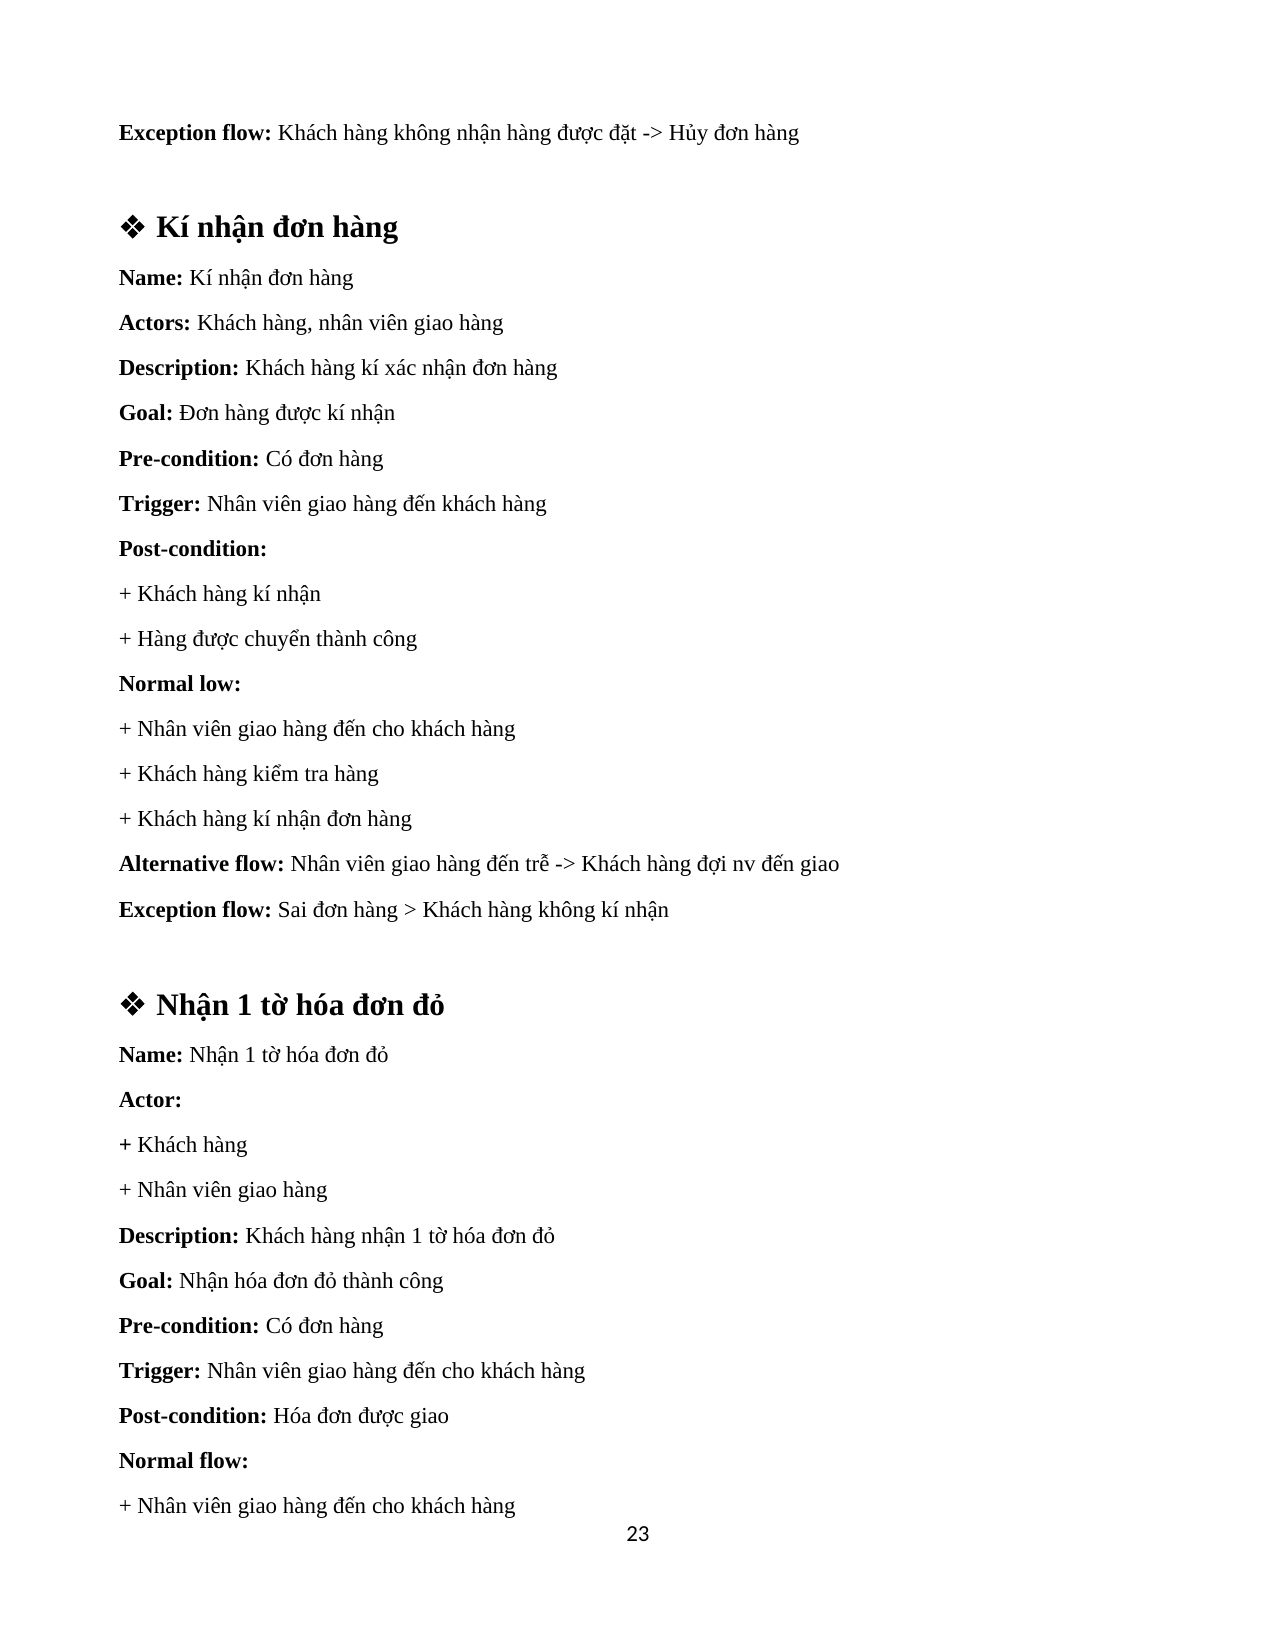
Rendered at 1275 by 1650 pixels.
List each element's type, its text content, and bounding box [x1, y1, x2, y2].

text Goal: Nhận hóa đơn đỏ thành công [118, 1267, 1156, 1293]
text Normal low: [118, 670, 1156, 696]
text + Hàng được chuyển thành công [118, 625, 1156, 651]
text Exception flow: Khách hàng không nhận hàng được đặt -> Hủy đơn hàng [118, 118, 1156, 145]
text Post-condition: [118, 535, 1156, 561]
text + Nhân viên giao hàng [118, 1177, 1156, 1203]
text Pre-condition: Có đơn hàng [118, 444, 1156, 471]
list Kí nhận đơn hàng [118, 209, 1156, 245]
text + Khách hàng [118, 1131, 1156, 1158]
text Normal flow: [118, 1447, 1156, 1473]
text + Nhân viên giao hàng đến cho khách hàng [118, 1492, 1156, 1519]
text + Khách hàng kí nhận đơn hàng [118, 805, 1156, 832]
text Name: Nhận 1 tờ hóa đơn đỏ [118, 1041, 1156, 1068]
text Actor: [118, 1086, 1156, 1113]
text Exception flow: Sai đơn hàng > Khách hàng không kí nhận [118, 896, 1156, 922]
text Name: Kí nhận đơn hàng [118, 264, 1156, 291]
text Trigger: Nhân viên giao hàng đến cho khách hàng [118, 1357, 1156, 1383]
text Post-condition: Hóa đơn được giao [118, 1402, 1156, 1428]
text + Nhân viên giao hàng đến cho khách hàng [118, 715, 1156, 742]
text + Khách hàng kiểm tra hàng [118, 760, 1156, 787]
text Alternative flow: Nhân viên giao hàng đến trễ -> Khách hàng đợi nv đến giao [118, 851, 1156, 877]
text Trigger: Nhân viên giao hàng đến khách hàng [118, 490, 1156, 516]
list Nhận 1 tờ hóa đơn đỏ [118, 986, 1156, 1022]
text Description: Khách hàng nhận 1 tờ hóa đơn đỏ [118, 1222, 1156, 1248]
text Description: Khách hàng kí xác nhận đơn hàng [118, 354, 1156, 381]
text + Khách hàng kí nhận [118, 580, 1156, 606]
text Actors: Khách hàng, nhân viên giao hàng [118, 309, 1156, 336]
text Goal: Đơn hàng được kí nhận [118, 399, 1156, 426]
text Pre-condition: Có đơn hàng [118, 1312, 1156, 1338]
